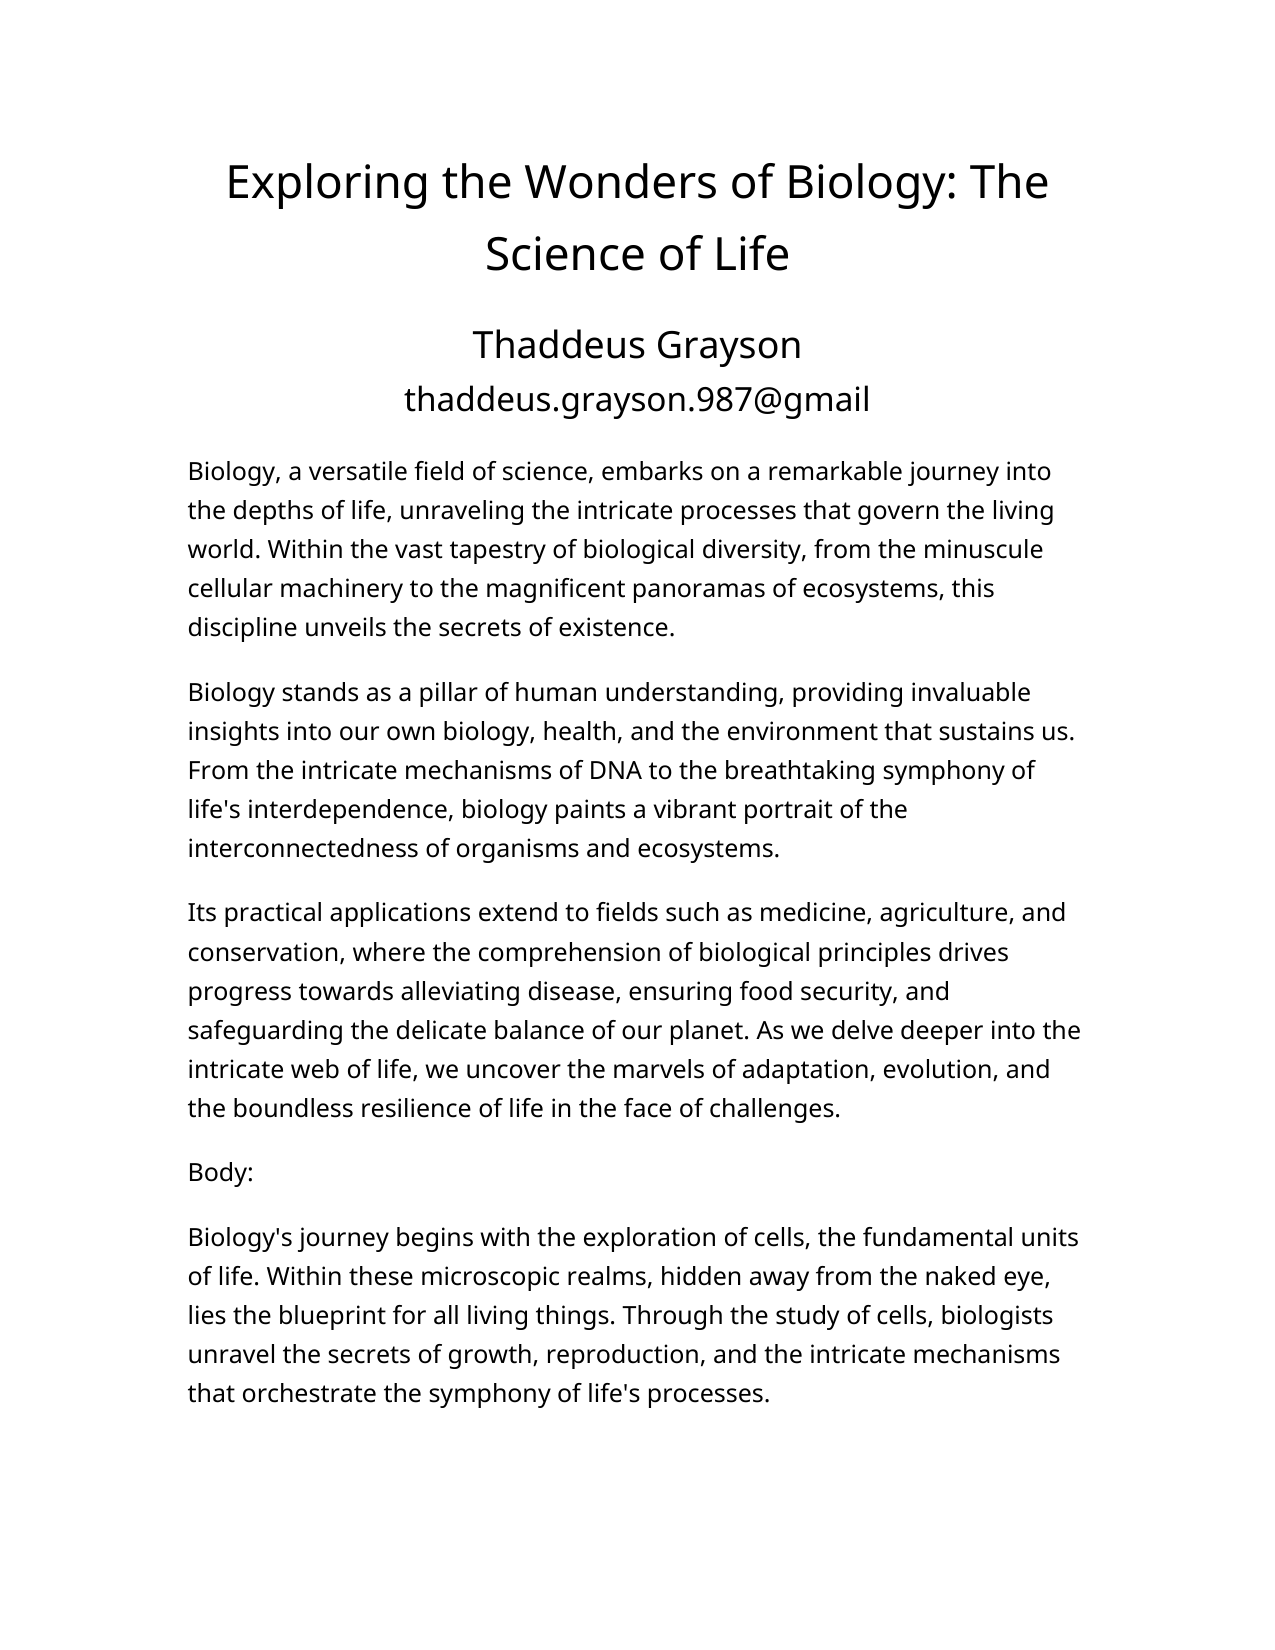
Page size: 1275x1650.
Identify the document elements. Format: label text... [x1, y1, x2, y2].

text Body: [187, 1155, 1087, 1189]
text Biology, a versatile field of science, embarks on a remarkable journey into the depths of life, unraveling the intricate processes that govern the living world. Within the vast tapestry of biological diversity, from the minuscule cellular machinery to the magnificent panoramas of ecosystems, this discipline unveils the secrets of existence. [187, 453, 1087, 644]
text Thaddeus Grayson thaddeus.grayson.987@gmail [187, 318, 1087, 422]
text Biology stands as a pillar of human understanding, providing invaluable insights into our own biology, health, and the environment that sustains us. From the intricate mechanisms of DNA to the breathtaking symphony of life's interdependence, biology paints a vibrant portrait of the interconnectedness of organisms and ecosystems. [187, 674, 1087, 865]
text Its practical applications extend to fields such as medicine, agriculture, and conservation, where the comprehension of biological principles drives progress towards alleviating disease, ensuring food security, and safeguarding the delicate balance of our planet. As we delve deeper into the intricate web of life, we uncover the marvels of adaptation, evolution, and the boundless resilience of life in the face of challenges. [187, 895, 1087, 1125]
text Exploring the Wonders of Biology: The Science of Life [187, 150, 1087, 284]
text Biology's journey begins with the exploration of cells, the fundamental units of life. Within these microscopic realms, hidden away from the naked eye, lies the blueprint for all living things. Through the study of cells, biologists unravel the secrets of growth, reproduction, and the intricate mechanisms that orchestrate the symphony of life's processes. [187, 1219, 1087, 1410]
